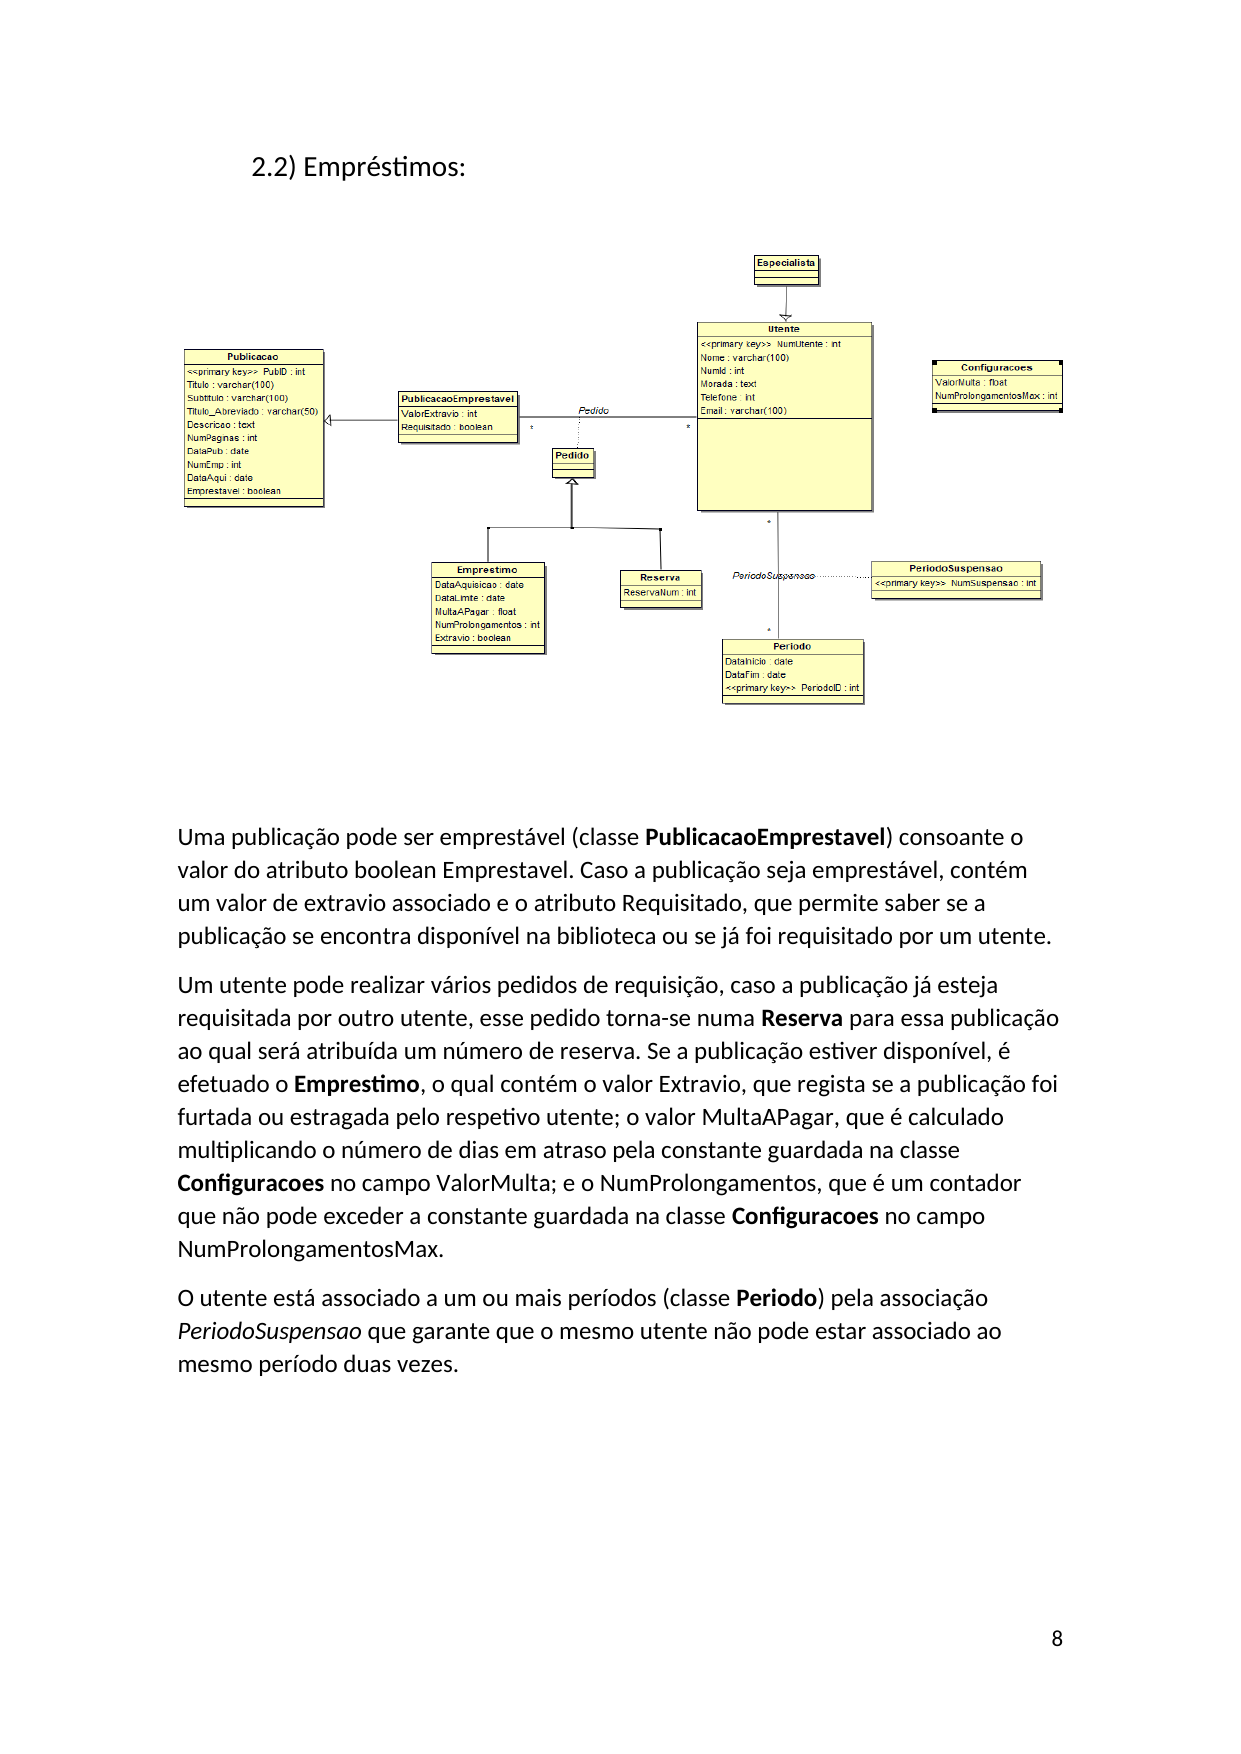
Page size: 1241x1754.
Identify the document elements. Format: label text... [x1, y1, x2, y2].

text Um utente pode realizar vários pedidos de requisição, caso a publicação já esteja requisitada por outro utente, esse pedido torna-se numa Reserva para essa publicação ao qual será atribuída um número de reserva. Se a publicação estiver disponível, é efetuado o Emprestimo, o qual contém o valor Extravio, que regista se a publicação foi furtada ou estragada pelo respetivo utente; o valor MultaAPagar, que é calculado multiplicando o número de dias em atraso pela constante guardada na classe Configuracoes no campo ValorMulta; e o NumProlongamentos, que é um contador que não pode exceder a constante guardada na classe Configuracoes no campo NumProlongamentosMax. [177, 969, 1063, 1263]
picture [177, 239, 1063, 708]
text 2.2) Empréstimos: [177, 148, 1063, 183]
text O utente está associado a um ou mais períodos (classe Periodo) pela associação PeriodoSuspensao que garante que o mesmo utente não pode estar associado ao mesmo período duas vezes. [177, 1282, 1063, 1379]
text Uma publicação pode ser emprestável (classe PublicacaoEmprestavel) consoante o valor do atributo boolean Emprestavel. Caso a publicação seja emprestável, contém um valor de extravio associado e o atributo Requisitado, que permite saber se a publicação se encontra disponível na biblioteca ou se já foi requisitado por um utente. [177, 821, 1063, 950]
